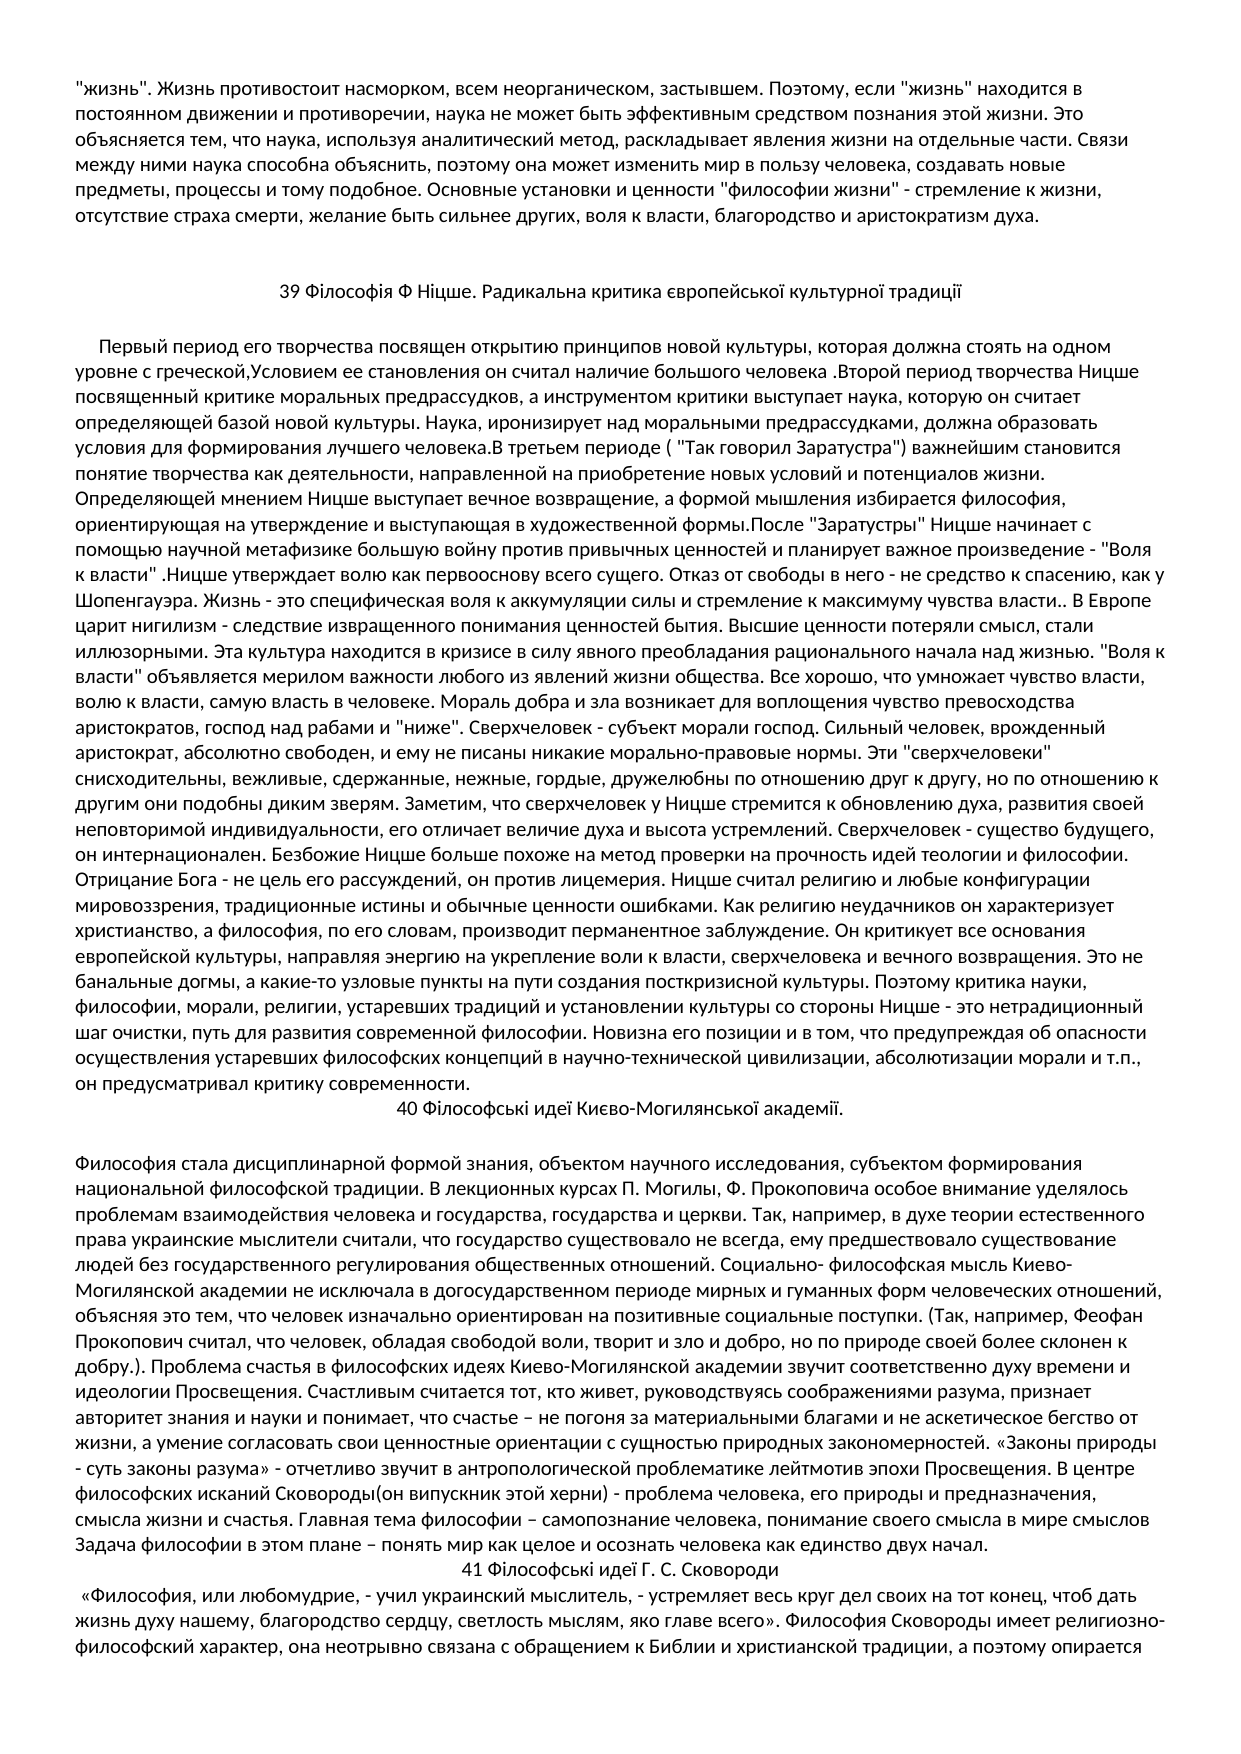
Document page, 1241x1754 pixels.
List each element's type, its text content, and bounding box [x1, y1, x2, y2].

text 41 Філософські идеї Г. С. Сковороди [75, 1557, 1165, 1582]
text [75, 75, 1165, 227]
text Первый период его творчества посвящен открытию принципов новой культуры, которая должна стоять на одном уровне с греческой,Условием ее становления он считал наличие большого человека .Второй период творчества Ницше посвященный критике моральных предрассудков, а инструментом критики выступает наука, которую он считает определяющей базой новой культуры. Наука, иронизирует над моральными предрассудками, должна образовать условия для формирования лучшего человека.В третьем периоде ( "Так говорил Заратустра") важнейшим становится понятие творчества как деятельности, направленной на приобретение новых условий и потенциалов жизни. Определяющей мнением Ницше выступает вечное возвращение, а формой мышления избирается философия, ориентирующая на утверждение и выступающая в художественной формы.После "Заратустры" Ницше начинает с помощью научной метафизике большую войну против привычных ценностей и планирует важное произведение - "Воля к власти" .Ницше утверждает волю как первооснову всего сущего. Отказ от свободы в него - не средство к спасению, как у Шопенгауэра. Жизнь - это специфическая воля к аккумуляции силы и стремление к максимуму чувства власти.. В Европе царит нигилизм - следствие извращенного понимания ценностей бытия. Высшие ценности потеряли смысл, стали иллюзорными. Эта культура находится в кризисе в силу явного преобладания рационального начала над жизнью. "Воля к власти" объявляется мерилом важности любого из явлений жизни общества. Все хорошо, что умножает чувство власти, волю к власти, самую власть в человеке. Мораль добра и зла возникает для воплощения чувство превосходства аристократов, господ над рабами и "ниже". Сверхчеловек - субъект морали господ. Сильный человек, врожденный аристократ, абсолютно свободен, и ему не писаны никакие морально-правовые нормы. Эти "сверхчеловеки" снисходительны, вежливые, сдержанные, нежные, гордые, дружелюбны по отношению друг к другу, но по отношению к другим они подобны диким зверям. Заметим, что сверхчеловек у Ницше стремится к обновлению духа, развития своей неповторимой индивидуальности, его отличает величие духа и высота устремлений. Сверхчеловек - существо будущего, он интернационален. Безбожие Ницше больше похоже на метод проверки на прочность идей теологии и философии. Отрицание Бога - не цель его рассуждений, он против лицемерия. Ницше считал религию и любые конфигурации мировоззрения, традиционные истины и обычные ценности ошибками. Как религию неудачников он характеризует христианство, а философия, по его словам, производит перманентное заблуждение. Он критикует все основания европейской культуры, направляя энергию на укрепление воли к власти, сверхчеловека и вечного возвращения. Это не банальные догмы, а какие-то узловые пункты на пути создания посткризисной культуры. Поэтому критика науки, философии, морали, религии, устаревших традиций и установлении культуры со стороны Ницше - это нетрадиционный шаг очистки, путь для развития современной философии. Новизна его позиции и в том, что предупреждая об опасности осуществления устаревших философских концепций в научно-технической цивилизации, абсолютизации морали и т.п., он предусматривал критику современности. [75, 663, 1165, 1095]
text Философия стала дисциплинарной формой знания, объектом научного исследования, субъектом формирования национальной философской традиции. В лекционных курсах П. Могилы, Ф. Прокоповича особое внимание уделялось проблемам взаимодействия человека и государства, государства и церкви. Так, например, в духе теории естественного права украинские мыслители считали, что государство существовало не всегда, ему предшествовало существование людей без государственного регулирования общественных отношений. Социально- философская мысль Киево-Могилянской академии не исключала в догосударственном периоде мирных и гуманных форм человеческих отношений, объясняя это тем, что человек изначально ориентирован на позитивные социальные поступки. (Так, например, Феофан Прокопович считал, что человек, обладая свободой воли, творит и зло и добро, но по природе своей более склонен к добру.). Проблема счастья в философских идеях Киево-Могилянской академии звучит соответственно духу времени и идеологии Просвещения. Счастливым считается тот, кто живет, руководствуясь соображениями разума, признает авторитет знания и науки и понимает, что счастье – не погоня за материальными благами и не аскетическое бегство от жизни, а умение согласовать свои ценностные ориентации с сущностью природных закономерностей. «Законы природы - суть законы разума» - отчетливо звучит в антропологической проблематике лейтмотив эпохи Просвещения. В центре философских исканий Сковороды(он випускник этой херни) - проблема человека, его природы и предназначения, смысла жизни и счастья. Главная тема философии – самопознание человека, понимание своего смысла в мире смыслов Задача философии в этом плане – понять мир как целое и осознать человека как единство двух начал. [75, 1150, 1165, 1557]
text Первый период его творчества посвящен открытию принципов новой культуры, которая должна стоять на одном уровне с греческой,Условием ее становления он считал наличие большого человека .Второй период творчества Ницше посвященный критике моральных предрассудков, а инструментом критики выступает наука, которую он считает определяющей базой новой культуры. Наука, иронизирует над моральными предрассудками, должна образовать условия для формирования лучшего человека.В третьем периоде ( "Так говорил Заратустра") важнейшим становится понятие творчества как деятельности, направленной на приобретение новых условий и потенциалов жизни. Определяющей мнением Ницше выступает вечное возвращение, а формой мышления избирается философия, ориентирующая на утверждение и выступающая в художественной формы.После "Заратустры" Ницше начинает с помощью научной метафизике большую войну против привычных ценностей и планирует важное произведение - "Воля к власти" .Ницше утверждает волю как первооснову всего сущего. Отказ от свободы в него - не средство к спасению, как у Шопенгауэра. Жизнь - это специфическая воля к аккумуляции силы и стремление к максимуму чувства власти.. В Европе царит нигилизм - следствие извращенного понимания ценностей бытия. Высшие ценности потеряли смысл, стали иллюзорными. Эта культура находится в кризисе в силу явного преобладания рационального начала над жизнью. "Воля к власти" объявляется мерилом важности любого из явлений жизни общества. Все хорошо, что умножает чувство власти, волю к власти, самую власть в человеке. Мораль добра и зла возникает для воплощения чувство превосходства аристократов, господ над рабами и "ниже". Сверхчеловек - субъект морали господ. Сильный человек, врожденный аристократ, абсолютно свободен, и ему не писаны никакие морально-правовые нормы. Эти "сверхчеловеки" снисходительны, вежливые, сдержанные, нежные, гордые, дружелюбны по отношению друг к другу, но по отношению к другим они подобны диким зверям. Заметим, что сверхчеловек у Ницше стремится к обновлению духа, развития своей неповторимой индивидуальности, его отличает величие духа и высота устремлений. Сверхчеловек - существо будущего, он интернационален. Безбожие Ницше больше похоже на метод проверки на прочность идей теологии и философии. Отрицание Бога - не цель его рассуждений, он против лицемерия. Ницше считал религию и любые конфигурации мировоззрения, традиционные истины и обычные ценности ошибками. Как религию неудачников он характеризует христианство, а философия, по его словам, производит перманентное заблуждение. Он критикует все основания европейской культуры, направляя энергию на укрепление воли к власти, сверхчеловека и вечного возвращения. Это не банальные догмы, а какие-то узловые пункты на пути создания посткризисной культуры. Поэтому критика науки, философии, морали, религии, устаревших традиций и установлении культуры со стороны Ницше - это нетрадиционный шаг очистки, путь для развития современной философии. Новизна его позиции и в том, что предупреждая об опасности осуществления устаревших философских концепций в научно-технической цивилизации, абсолютизации морали и т.п., он предусматривал критику современности. [75, 333, 1165, 638]
text 40 Філософські идеї Києво-Могилянської академії. [75, 1095, 1165, 1121]
text 39 Філософія Ф Ніцше. Радикальна критика європейської культурної традиції [75, 278, 1165, 304]
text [75, 1582, 1165, 1658]
